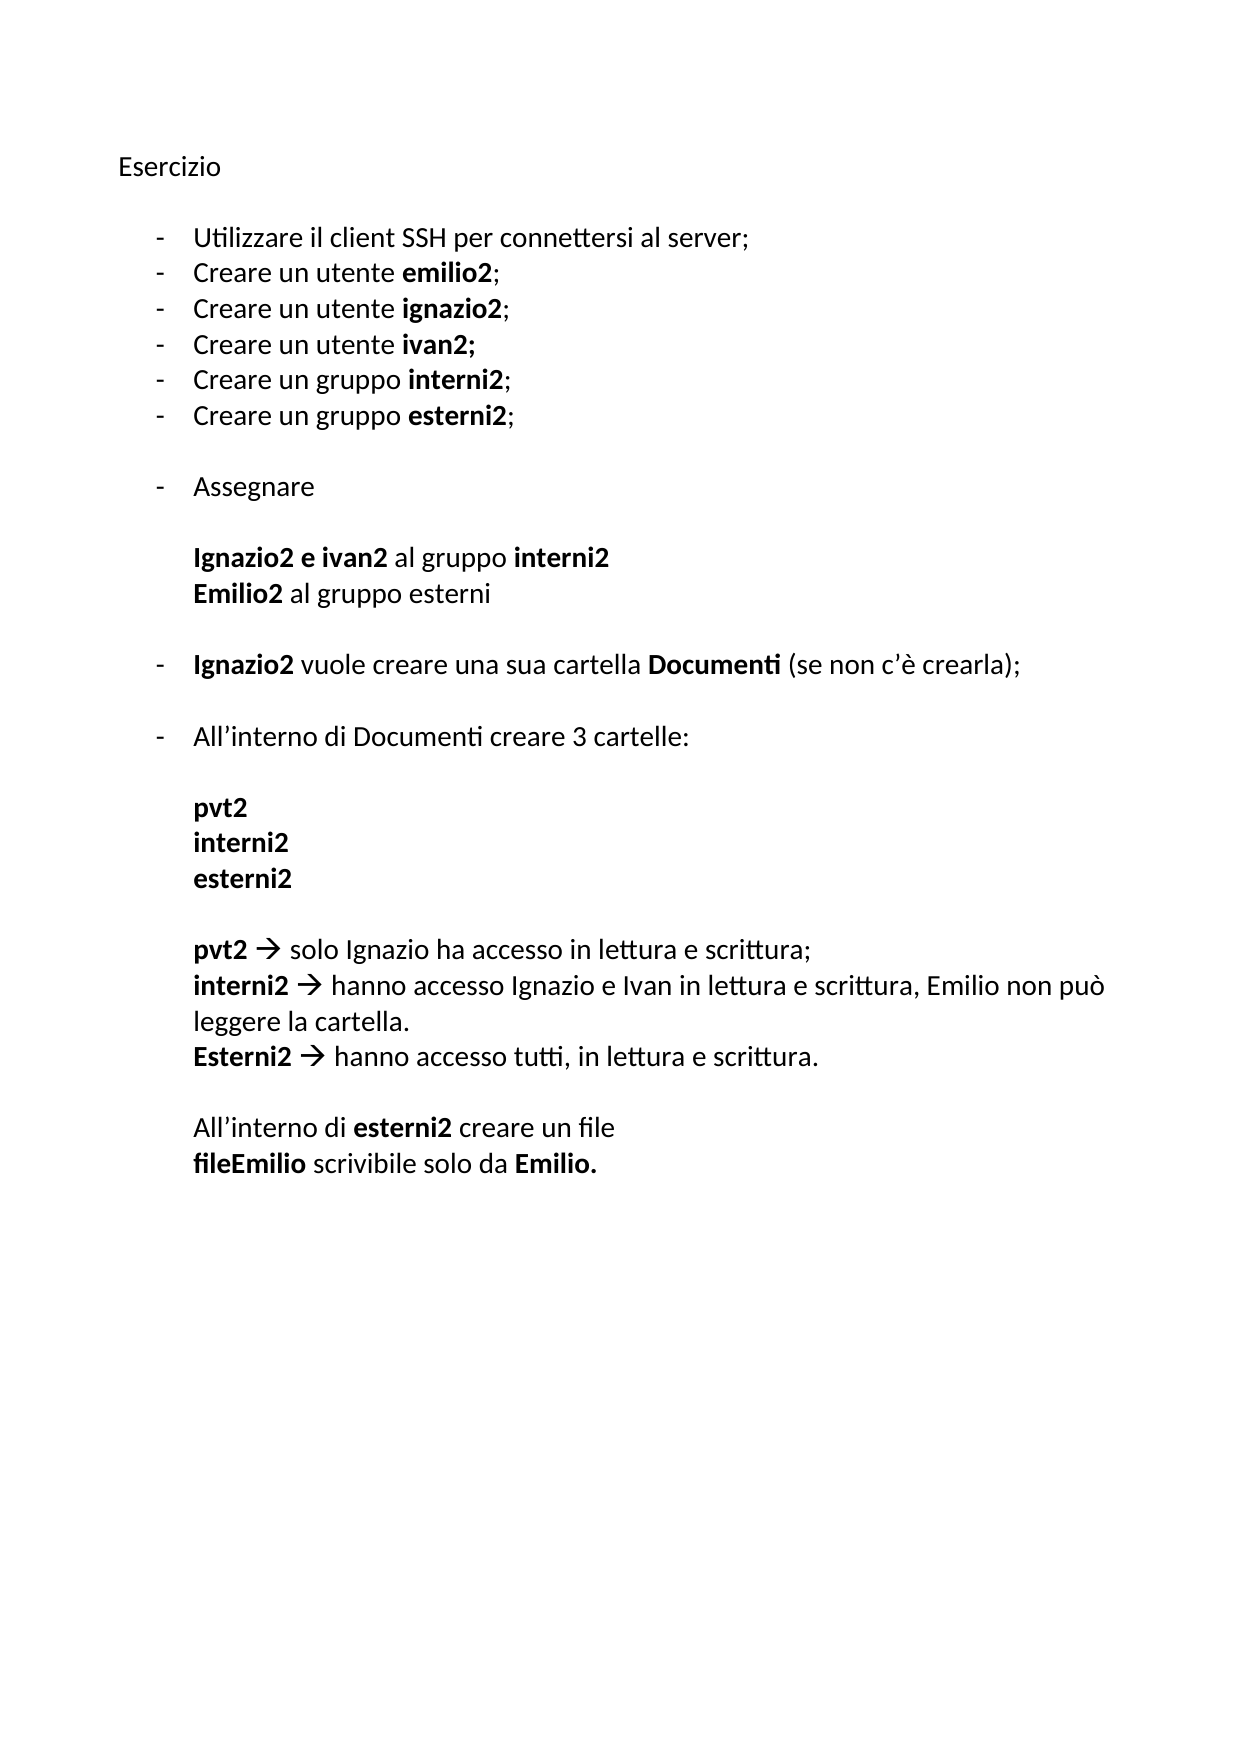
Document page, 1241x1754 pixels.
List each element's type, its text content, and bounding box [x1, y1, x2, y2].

list esterni2 [193, 860, 1122, 896]
list pvt2 solo Ignazio ha accesso in lettura e scrittura; [193, 931, 1122, 967]
list interni2 hanno accesso Ignazio e Ivan in lettura e scrittura, Emilio non può leggere la cartella. [193, 967, 1122, 1038]
list Creare un utente ignazio2; [156, 290, 1122, 326]
list Esterni2 hanno accesso tutti, in lettura e scrittura. [193, 1038, 1122, 1074]
list Assegnare [156, 468, 1122, 504]
list All’interno di esterni2 creare un file [193, 1109, 1122, 1145]
list pvt2 [193, 789, 1122, 824]
text Esercizio [118, 148, 1122, 183]
list Creare un gruppo esterni2; [156, 397, 1122, 433]
list interni2 [193, 824, 1122, 860]
list fileEmilio scrivibile solo da Emilio. [193, 1145, 1122, 1181]
list Ignazio2 e ivan2 al gruppo interni2 [193, 539, 1122, 575]
list Ignazio2 vuole creare una sua cartella Documenti (se non c’è crearla); [156, 646, 1122, 682]
list Creare un utente ivan2; [156, 326, 1122, 361]
list All’interno di Documenti creare 3 cartelle: [156, 718, 1122, 753]
list Creare un gruppo interni2; [156, 361, 1122, 397]
list Creare un utente emilio2; [156, 254, 1122, 290]
list Utilizzare il client SSH per connettersi al server; [156, 219, 1122, 254]
list Emilio2 al gruppo esterni [193, 575, 1122, 611]
